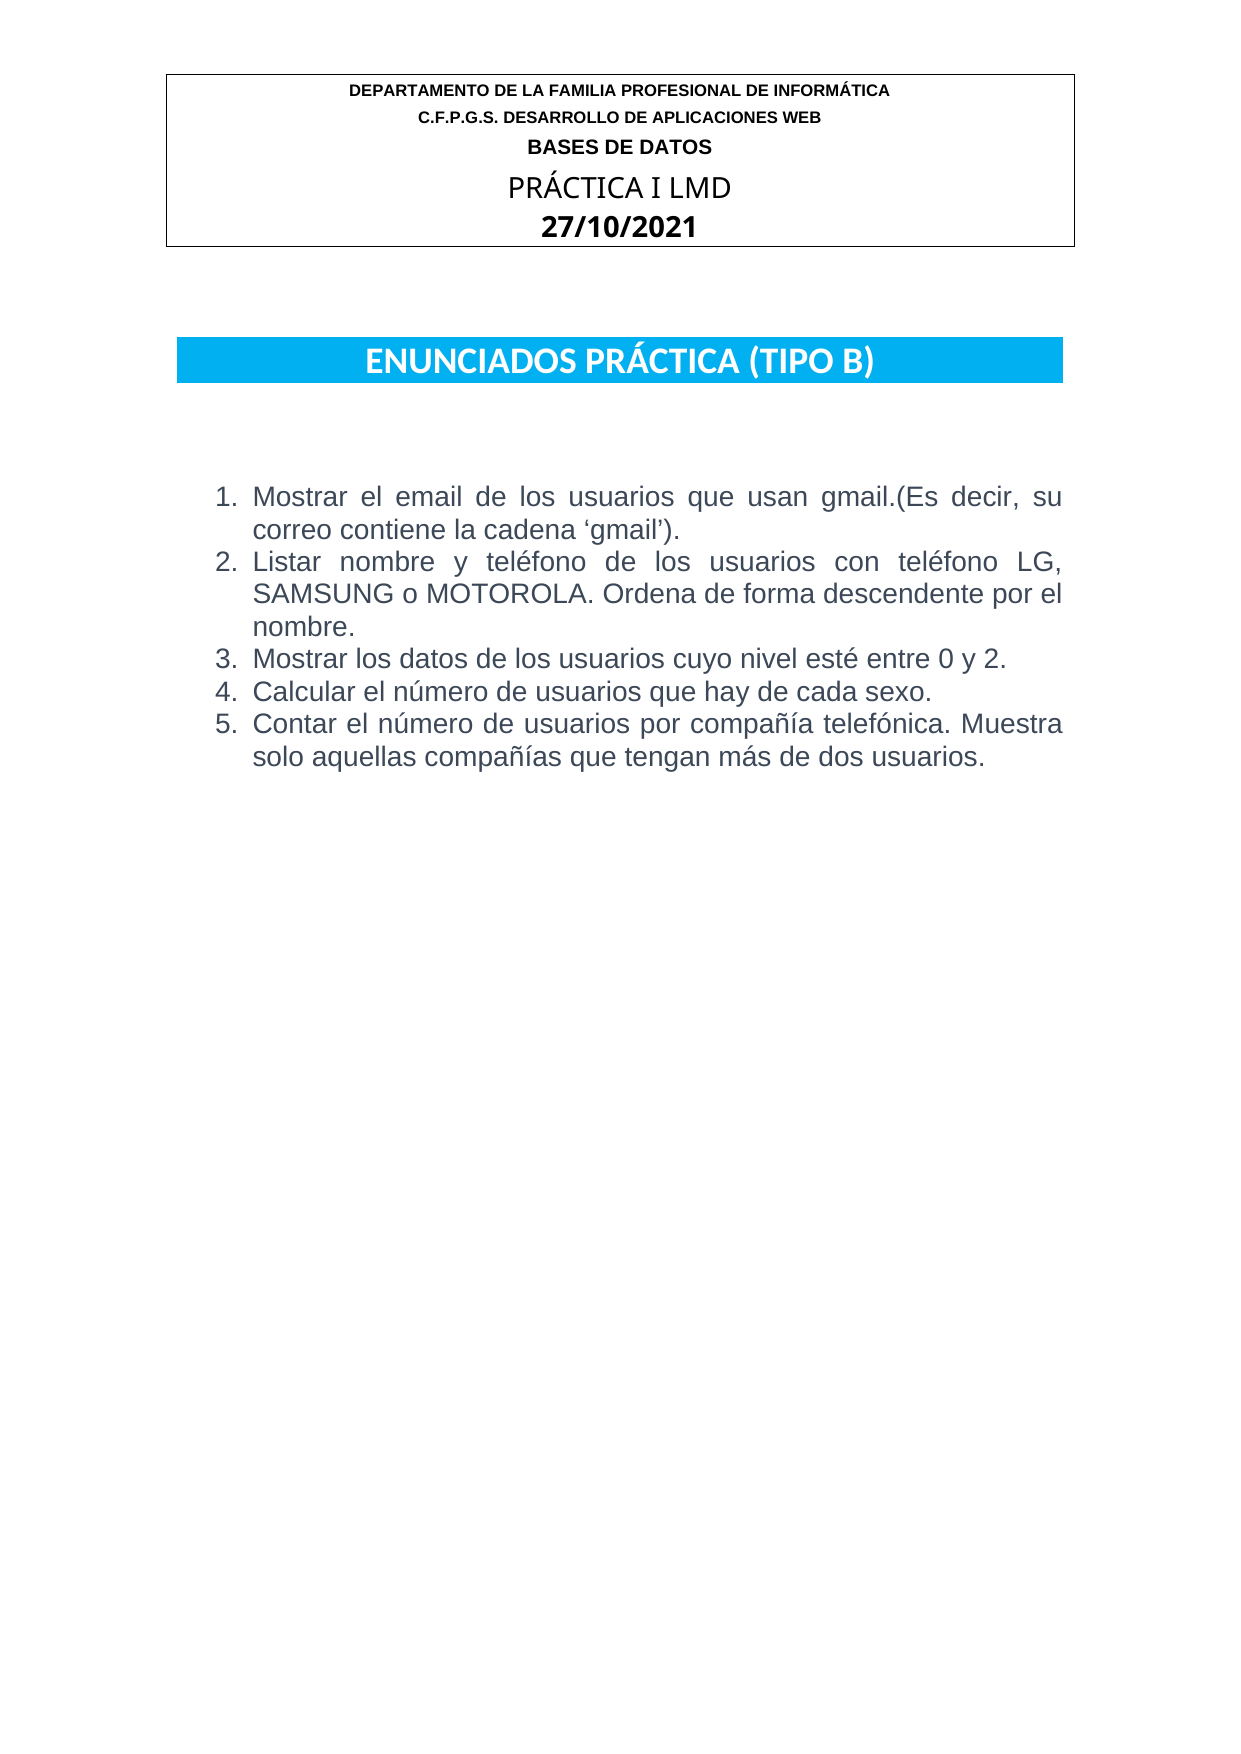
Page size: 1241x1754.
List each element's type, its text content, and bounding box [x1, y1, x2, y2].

list Mostrar el email de los usuarios que usan gmail.(Es decir, su correo contiene la cadena ‘gmail’). [215, 480, 1063, 545]
list Mostrar los datos de los usuarios cuyo nivel esté entre 0 y 2. [215, 642, 1063, 675]
list Contar el número de usuarios por compañía telefónica. Muestra solo aquellas compañías que tengan más de dos usuarios. [215, 707, 1063, 772]
list Listar nombre y teléfono de los usuarios con teléfono LG, SAMSUNG o MOTOROLA. Ordena de forma descendente por el nombre. [215, 545, 1063, 642]
list Calcular el número de usuarios que hay de cada sexo. [215, 675, 1063, 707]
text ENUNCIADOS PRÁCTICA (TIPO B) [177, 337, 1063, 383]
